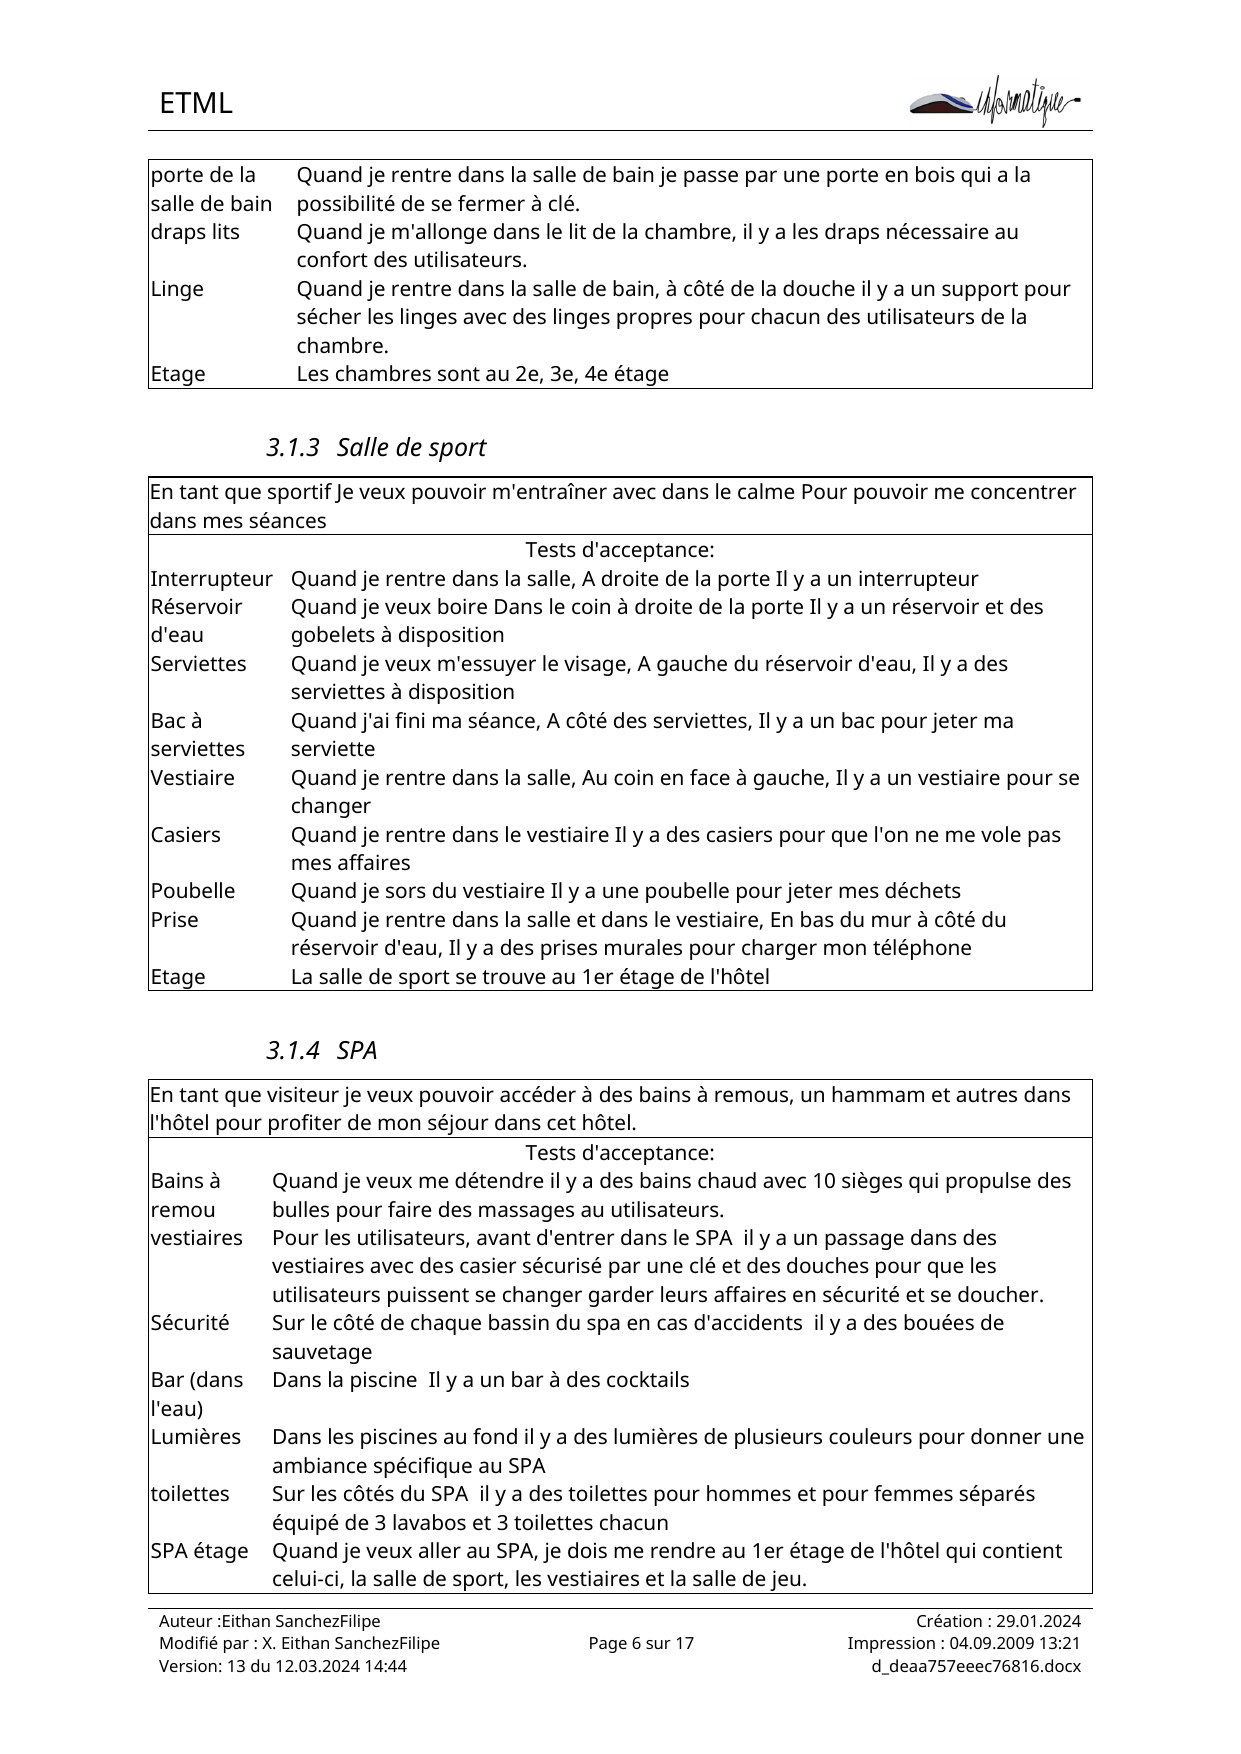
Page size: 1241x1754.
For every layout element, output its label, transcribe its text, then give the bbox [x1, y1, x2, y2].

table_header En tant que sportif Je veux pouvoir m'entraîner avec dans le calme Pour pouvoir me concentrer dans mes séances [149, 478, 1092, 534]
subtitle Salle de sport [266, 430, 1092, 464]
table_cell Tests d'acceptance: [149, 160, 1092, 388]
table_header En tant que visiteur je veux pouvoir accéder à des bains à remous, un hammam et autres dans l'hôtel pour profiter de mon séjour dans cet hôtel. [149, 1080, 1092, 1137]
table_cell Tests d'acceptance: [149, 1138, 1092, 1593]
picture [909, 75, 1082, 128]
subtitle SPA [266, 1032, 1092, 1066]
table_cell Tests d'acceptance: [149, 535, 1092, 990]
